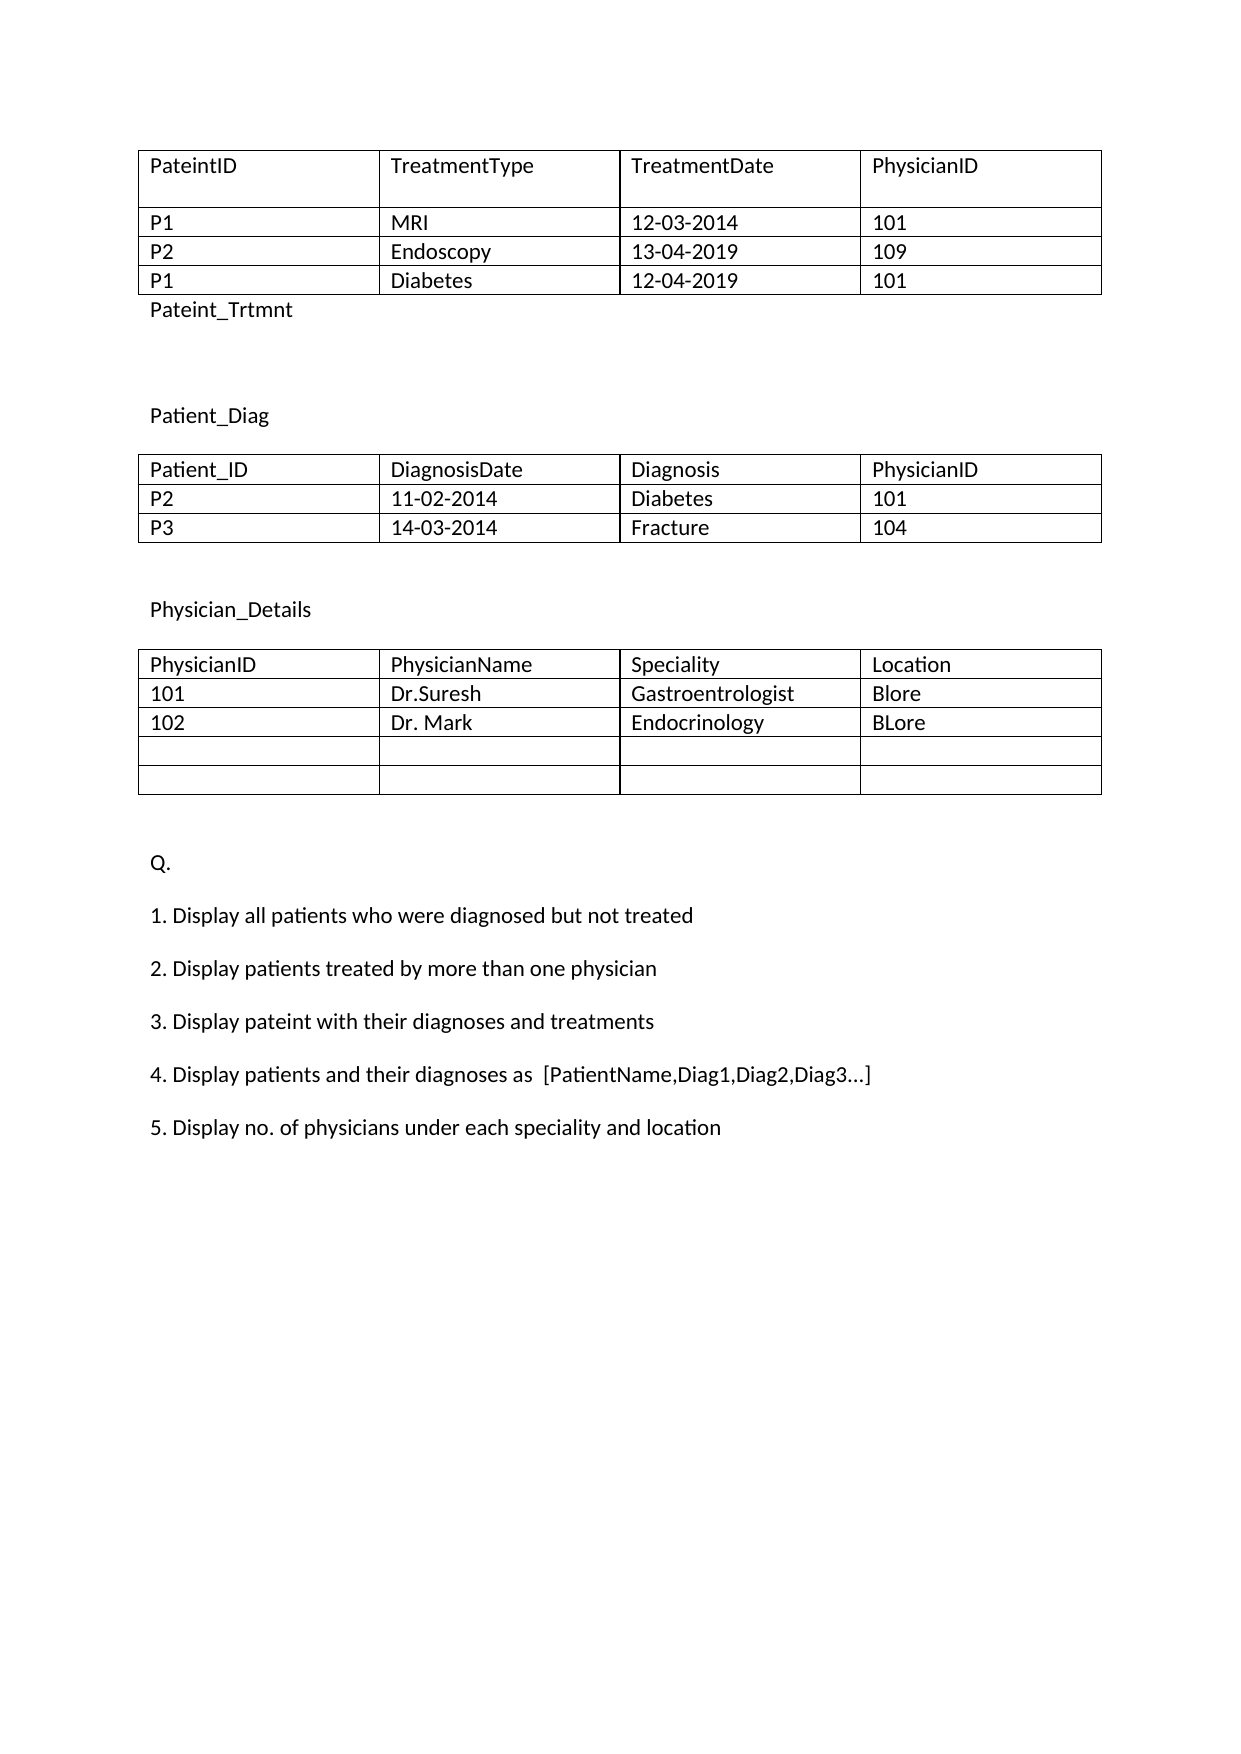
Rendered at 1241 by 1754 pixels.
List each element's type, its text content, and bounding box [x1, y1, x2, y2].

table_cell Endocrinology [621, 708, 860, 736]
table_cell Endoscopy [380, 237, 619, 265]
table_cell [380, 737, 619, 765]
table_cell BLore [861, 708, 1101, 736]
table_cell [380, 766, 619, 794]
table_header Location [861, 650, 1101, 678]
table_header PateintID [139, 151, 379, 207]
text 1. Display all patients who were diagnosed but not treated [150, 901, 1090, 929]
table_header PhysicianID [861, 455, 1101, 483]
table_cell 14-03-2014 [380, 514, 619, 542]
table_header TreatmentDate [621, 151, 860, 207]
text Patient_Diag [150, 401, 1090, 429]
table_header TreatmentType [380, 151, 619, 207]
table_cell Gastroentrologist [621, 679, 860, 707]
table_cell 101 [139, 679, 379, 707]
text Pateint_Trtmnt [150, 295, 1090, 323]
text 3. Display pateint with their diagnoses and treatments [150, 1007, 1090, 1035]
table_cell [861, 737, 1101, 765]
table_cell P1 [139, 208, 379, 236]
text 2. Display patients treated by more than one physician [150, 954, 1090, 982]
table_cell [139, 766, 379, 794]
table_header Patient_ID [139, 455, 379, 483]
table_cell 12-03-2014 [621, 208, 860, 236]
table_cell Fracture [621, 514, 860, 542]
table_cell 104 [861, 514, 1101, 542]
table_header Diagnosis [621, 455, 860, 483]
table_header Speciality [621, 650, 860, 678]
table_cell 11-02-2014 [380, 485, 619, 512]
table_cell 13-04-2019 [621, 237, 860, 265]
table_cell 101 [861, 485, 1101, 512]
table_cell Diabetes [380, 266, 619, 294]
text Physician_Details [150, 596, 1090, 624]
table_cell P2 [139, 237, 379, 265]
table_cell [621, 737, 860, 765]
table_cell Dr. Mark [380, 708, 619, 736]
table_cell 12-04-2019 [621, 266, 860, 294]
table_cell [139, 737, 379, 765]
table_cell 102 [139, 708, 379, 736]
table_cell 101 [861, 266, 1101, 294]
table_cell Blore [861, 679, 1101, 707]
table_cell Diabetes [621, 485, 860, 512]
table_cell P2 [139, 485, 379, 512]
text Q. [150, 848, 1090, 876]
table_cell MRI [380, 208, 619, 236]
table_cell [861, 766, 1101, 794]
table_cell P3 [139, 514, 379, 542]
table_cell P1 [139, 266, 379, 294]
table_header PhysicianName [380, 650, 619, 678]
text 5. Display no. of physicians under each speciality and location [150, 1113, 1090, 1141]
text 4. Display patients and their diagnoses as [PatientName,Diag1,Diag2,Diag3...] [150, 1060, 1090, 1088]
table_cell 109 [861, 237, 1101, 265]
table_header PhysicianID [861, 151, 1101, 207]
table_cell 101 [861, 208, 1101, 236]
table_cell Dr.Suresh [380, 679, 619, 707]
table_header PhysicianID [139, 650, 379, 678]
table_header DiagnosisDate [380, 455, 619, 483]
table_cell [621, 766, 860, 794]
